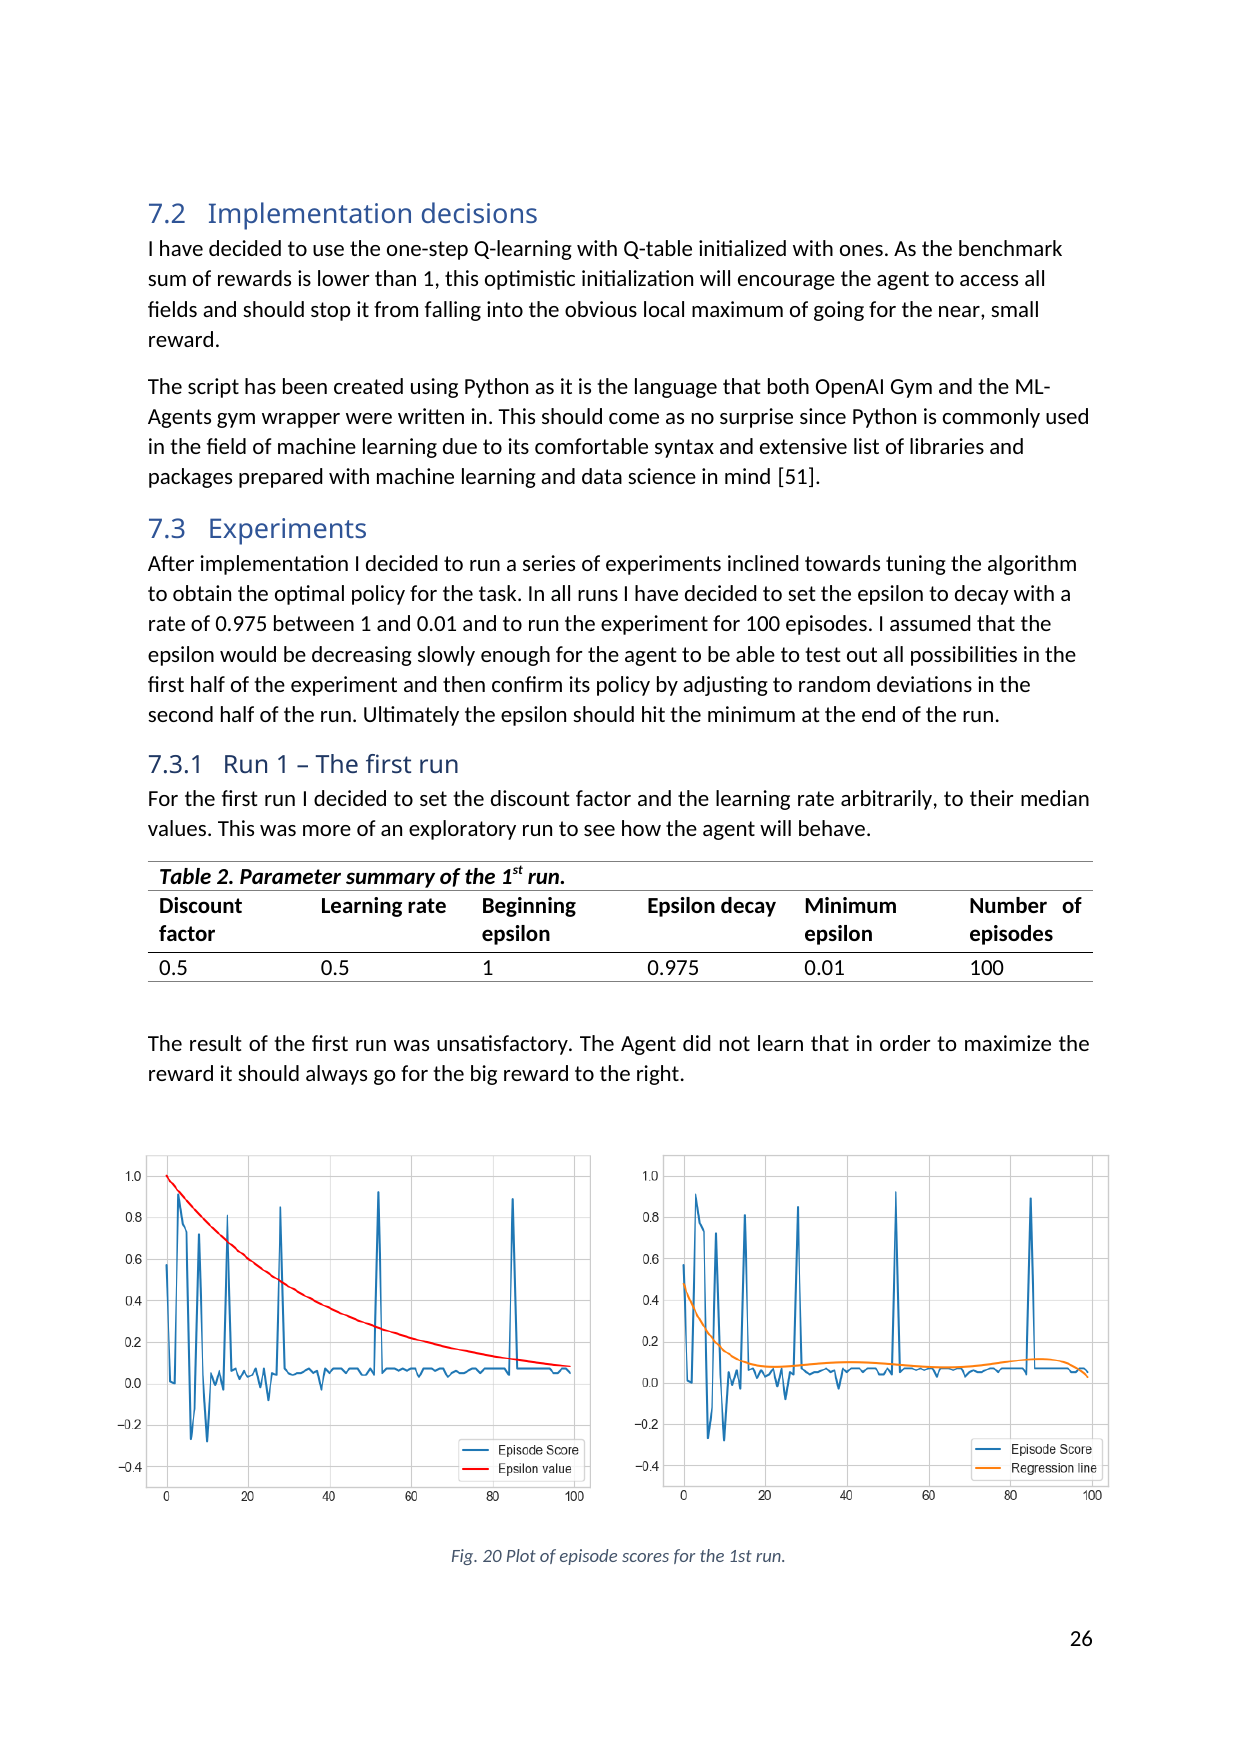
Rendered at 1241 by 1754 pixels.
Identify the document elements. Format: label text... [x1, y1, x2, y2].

table_cell Epsilon decay [636, 891, 793, 952]
table_cell Minimum epsilon [793, 891, 958, 952]
subtitle Experiments [148, 509, 1093, 546]
table_cell Learning rate [309, 891, 470, 952]
table_cell 1 [470, 953, 636, 981]
table_cell Discount factor [148, 891, 309, 952]
picture [74, 1103, 1165, 1534]
text The script has been created using Python as it is the language that both OpenAI Gym and the ML-Agents gym wrapper were written in. This should come as no surprise since Python is commonly used in the field of machine learning due to its comfortable syntax and extensive list of libraries and packages prepared with machine learning and data science in mind. [148, 372, 1093, 490]
table_cell 0.01 [793, 953, 958, 981]
text For the first run I decided to set the discount factor and the learning rate arbitrarily, to their median values. This was more of an exploratory run to see how the agent will behave. [148, 784, 1093, 842]
table_cell 0.5 [148, 953, 309, 981]
text The result of the first run was unsatisfactory. The Agent did not learn that in order to maximize the reward it should always go for the big reward to the right. [148, 1029, 1093, 1087]
table_header Table 2. Parameter summary of the 1st run. [148, 862, 1093, 890]
text I have decided to use the one-step Q-learning with Q-table initialized with ones. As the benchmark sum of rewards is lower than 1, this optimistic initialization will encourage the agent to access all fields and should stop it from falling into the obvious local maximum of going for the near, small reward. [148, 234, 1093, 353]
table_cell 100 [958, 953, 1093, 981]
table_cell 0.5 [309, 953, 470, 981]
subtitle Run 1 – The first run [148, 747, 1093, 781]
table_cell Beginning epsilon [470, 891, 636, 952]
text After implementation I decided to run a series of experiments inclined towards tuning the algorithm to obtain the optimal policy for the task. In all runs I have decided to set the epsilon to decay with a rate of 0.975 between 1 and 0.01 and to run the experiment for 100 episodes. I assumed that the epsilon would be decreasing slowly enough for the agent to be able to test out all possibilities in the first half of the experiment and then confirm its policy by adjusting to random deviations in the second half of the run. Ultimately the epsilon should hit the minimum at the end of the run. [148, 549, 1093, 728]
table_cell 0.975 [636, 953, 793, 981]
subtitle Implementation decisions [148, 194, 1093, 231]
table_cell Number of episodes [958, 891, 1093, 952]
